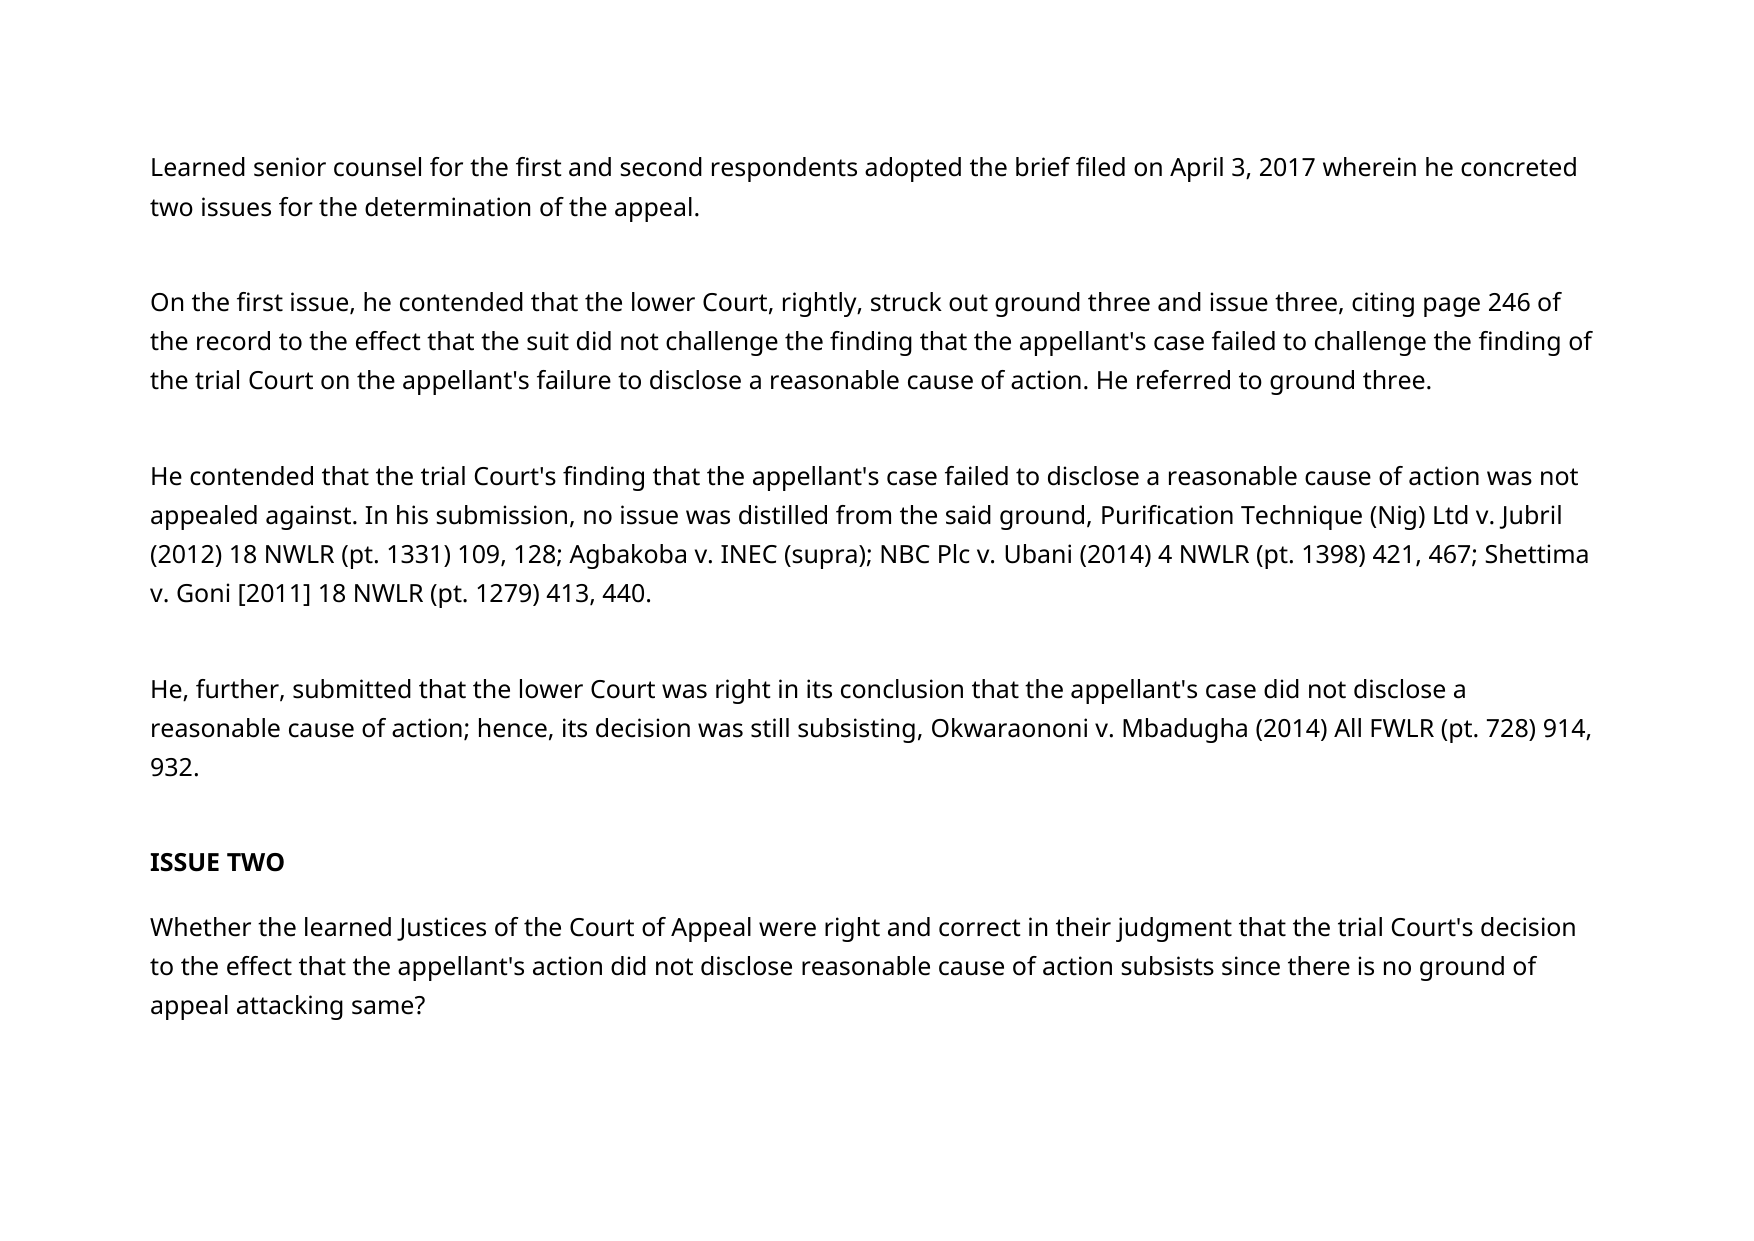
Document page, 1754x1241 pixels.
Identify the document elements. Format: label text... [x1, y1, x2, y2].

text He contended that the trial Court's finding that the appellant's case failed to disclose a reasonable cause of action was not appealed against. In his submission, no issue was distilled from the said ground, Purification Technique (Nig) Ltd v. Jubril (2012) 18 NWLR (pt. 1331) 109, 128; Agbakoba v. INEC (supra); NBC Plc v. Ubani (2014) 4 NWLR (pt. 1398) 421, 467; Shettima v. Goni [2011] 18 NWLR (pt. 1279) 413, 440. [150, 458, 1604, 642]
text On the first issue, he contended that the lower Court, rightly, struck out ground three and issue three, citing page 246 of the record to the effect that the suit did not challenge the finding that the appellant's case failed to challenge the finding of the trial Court on the appellant's failure to disclose a reasonable cause of action. He referred to ground three. [150, 284, 1604, 429]
text ISSUE TWO [150, 845, 1604, 879]
text He, further, submitted that the lower Court was right in its conclusion that the appellant's case did not disclose a reasonable cause of action; hence, its decision was still subsisting, Okwaraononi v. Mbadugha (2014) All FWLR (pt. 728) 914, 932. [150, 671, 1604, 816]
text Whether the learned Justices of the Court of Appeal were right and correct in their judgment that the trial Court's decision to the effect that the appellant's action did not disclose reasonable cause of action subsists since there is no ground of appeal attacking same? [150, 909, 1604, 1054]
text Learned senior counsel for the first and second respondents adopted the brief filed on April 3, 2017 wherein he concreted two issues for the determination of the appeal. [150, 150, 1604, 255]
